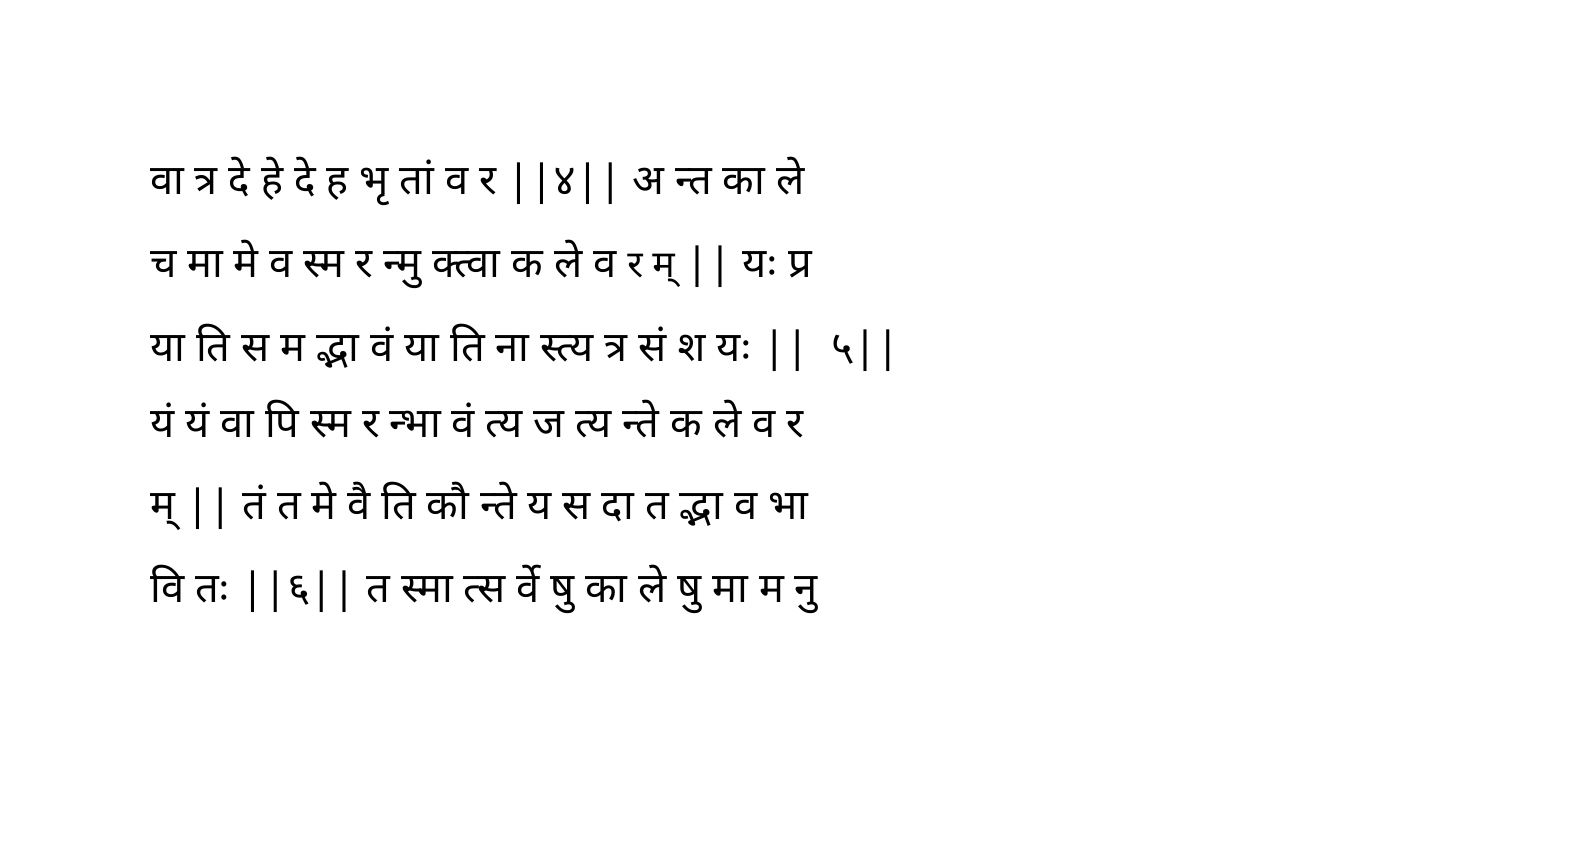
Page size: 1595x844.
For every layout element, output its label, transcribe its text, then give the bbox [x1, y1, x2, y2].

text म् || तं त मे वै ति कौ न्ते य स दा त द्भा व भा [150, 475, 1444, 537]
text वि तः ||६|| त स्मा त्स र्वे षु का ले षु मा म नु [150, 558, 1444, 620]
text वा त्र दे हे दे ह भृ तां व र ||४|| अ न्त का ले [150, 150, 1444, 212]
text च मा मे व स्म र न्मु क्त्वा क ले व र म् || यः प्र [150, 233, 1444, 295]
text या ति स म द्भा वं या ति ना स्त्य त्र सं श यः || ५|| [150, 316, 1444, 378]
text यं यं वा पि स्म र न्भा वं त्य ज त्य न्ते क ले व र [150, 400, 1444, 454]
